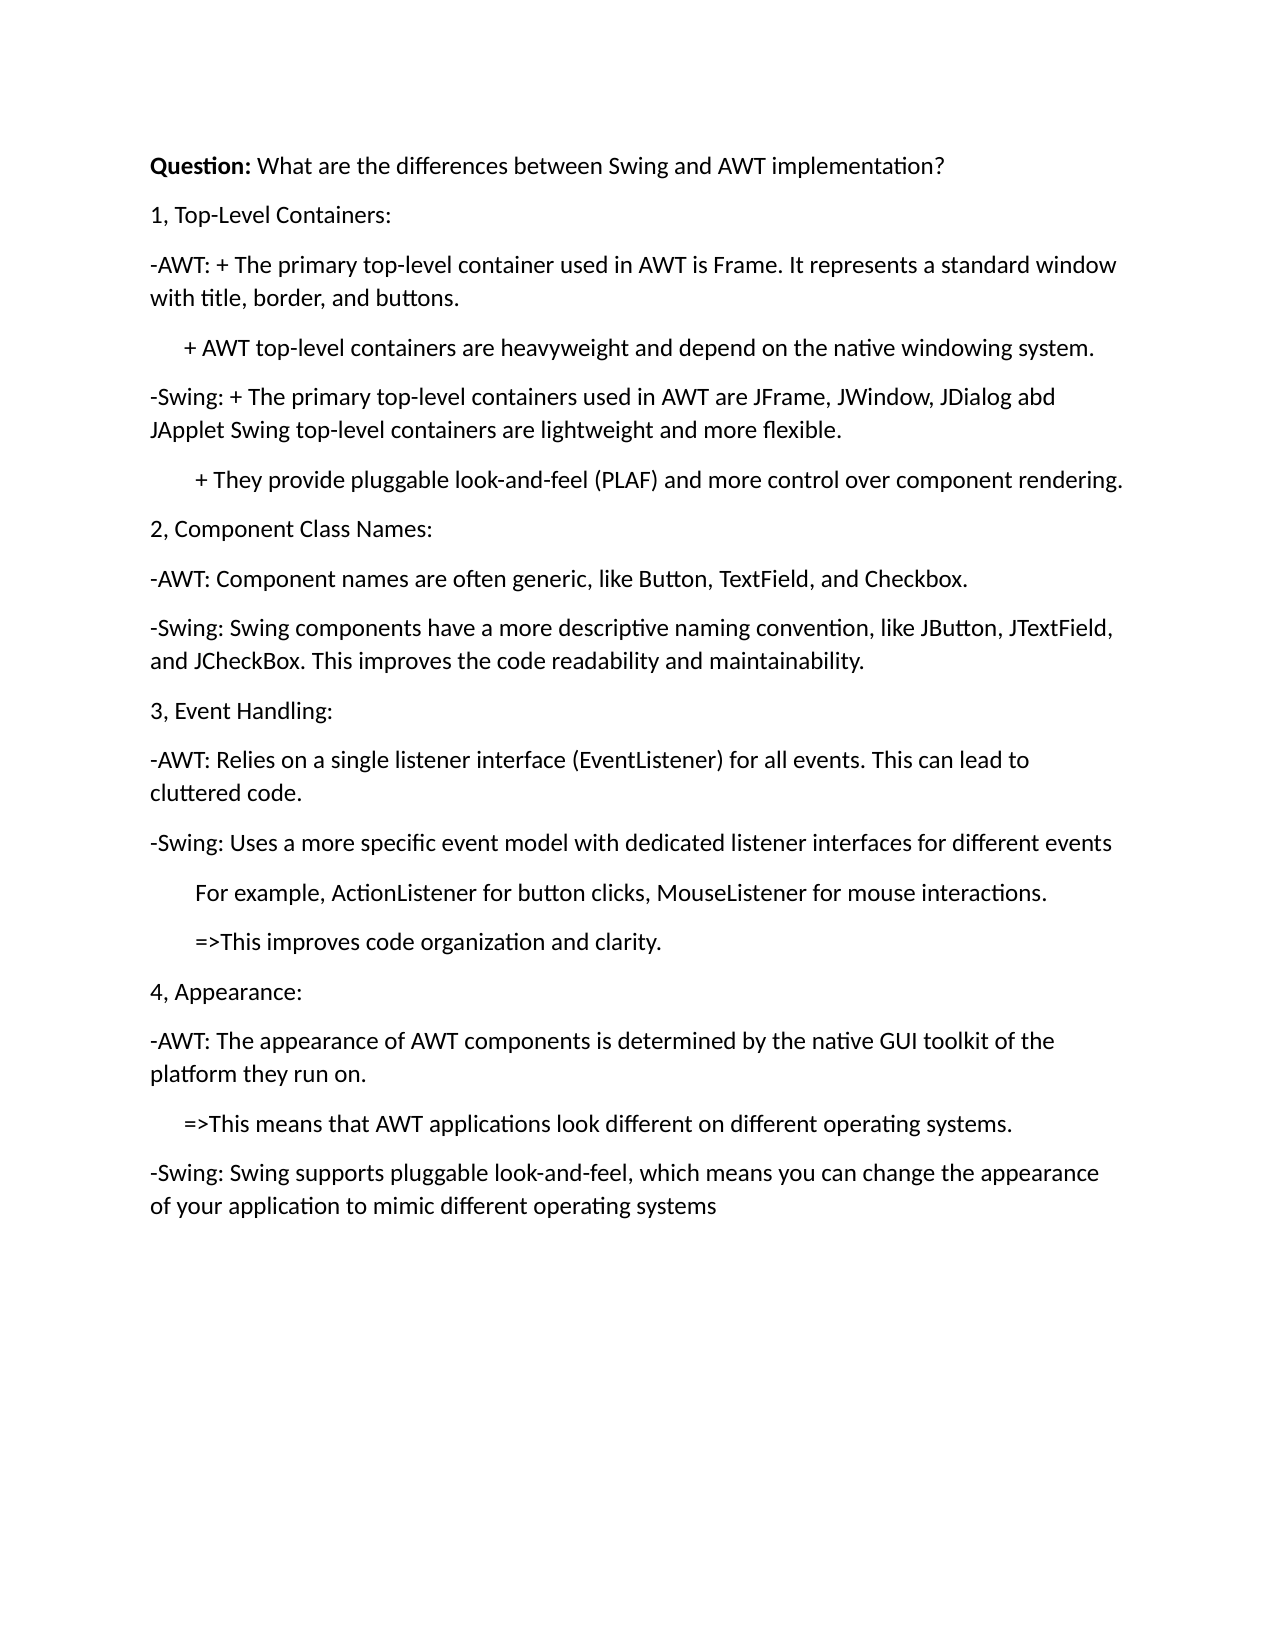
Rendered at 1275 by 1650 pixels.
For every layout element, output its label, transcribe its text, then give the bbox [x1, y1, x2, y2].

text -Swing: Swing components have a more descriptive naming convention, like JButton, JTextField, and JCheckBox. This improves the code readability and maintainability. [150, 612, 1125, 676]
text + They provide pluggable look-and-feel (PLAF) and more control over component rendering. [150, 464, 1125, 494]
text Question: What are the differences between Swing and AWT implementation? [150, 150, 1125, 181]
text For example, ActionListener for button clicks, MouseListener for mouse interactions. [150, 877, 1125, 907]
text 2, Component Class Names: [150, 513, 1125, 544]
text -AWT: Component names are often generic, like Button, TextField, and Checkbox. [150, 563, 1125, 593]
text =>This improves code organization and clarity. [150, 926, 1125, 957]
text 3, Event Handling: [150, 695, 1125, 726]
text 4, Appearance: [150, 976, 1125, 1006]
text + AWT top-level containers are heavyweight and depend on the native windowing system. [150, 332, 1125, 362]
text 1, Top-Level Containers: [150, 199, 1125, 230]
text -Swing: Uses a more specific event model with dedicated listener interfaces for different events [150, 827, 1125, 858]
text -AWT: + The primary top-level container used in AWT is Frame. It represents a standard window with title, border, and buttons. [150, 249, 1125, 313]
text -Swing: + The primary top-level containers used in AWT are JFrame, JWindow, JDialog abd JApplet Swing top-level containers are lightweight and more flexible. [150, 381, 1125, 445]
text -Swing: Swing supports pluggable look-and-feel, which means you can change the appearance of your application to mimic different operating systems [150, 1157, 1125, 1221]
text =>This means that AWT applications look different on different operating systems. [150, 1108, 1125, 1138]
text -AWT: Relies on a single listener interface (EventListener) for all events. This can lead to cluttered code. [150, 744, 1125, 808]
text -AWT: The appearance of AWT components is determined by the native GUI toolkit of the platform they run on. [150, 1025, 1125, 1089]
